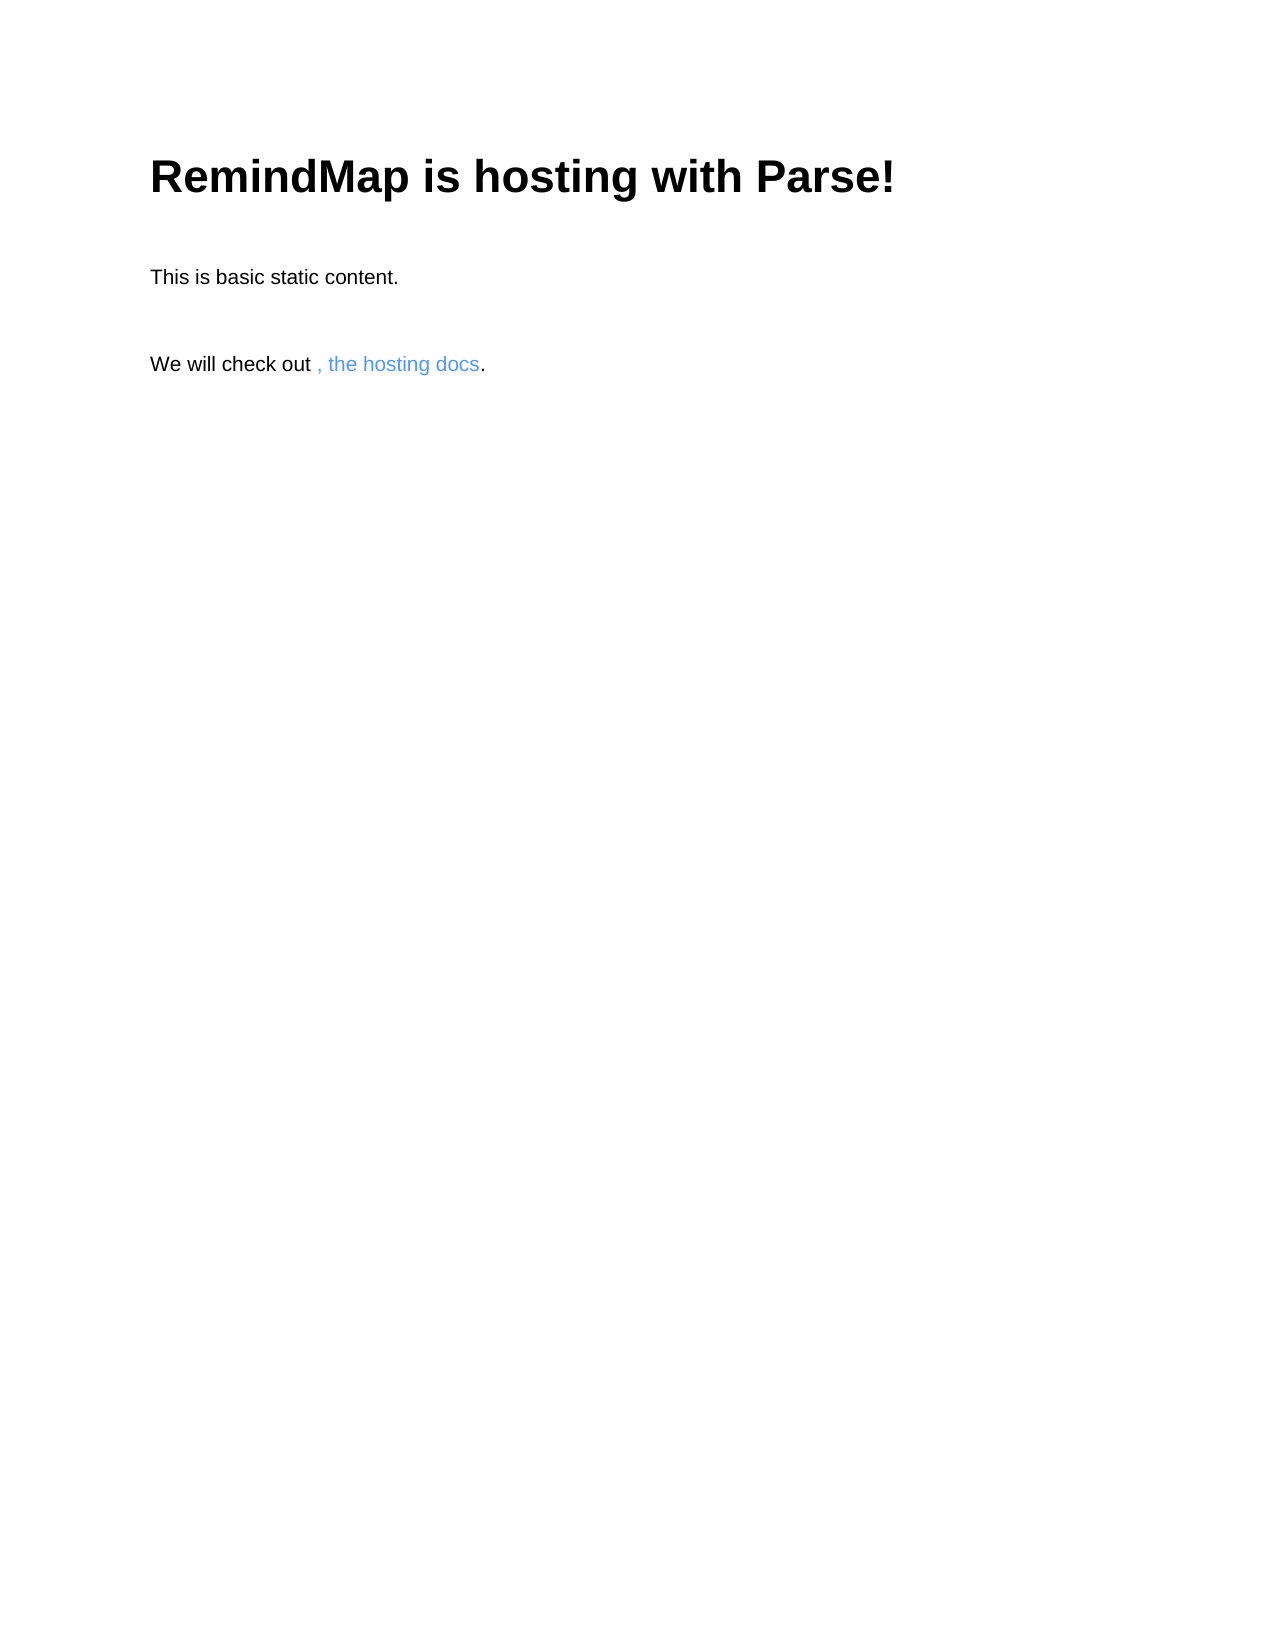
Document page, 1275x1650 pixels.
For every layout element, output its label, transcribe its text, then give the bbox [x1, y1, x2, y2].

text We will check out , the hosting docs. [150, 352, 1125, 376]
text This is basic static content. [150, 265, 1125, 289]
subtitle RemindMap is hosting with Parse! [150, 150, 1125, 203]
